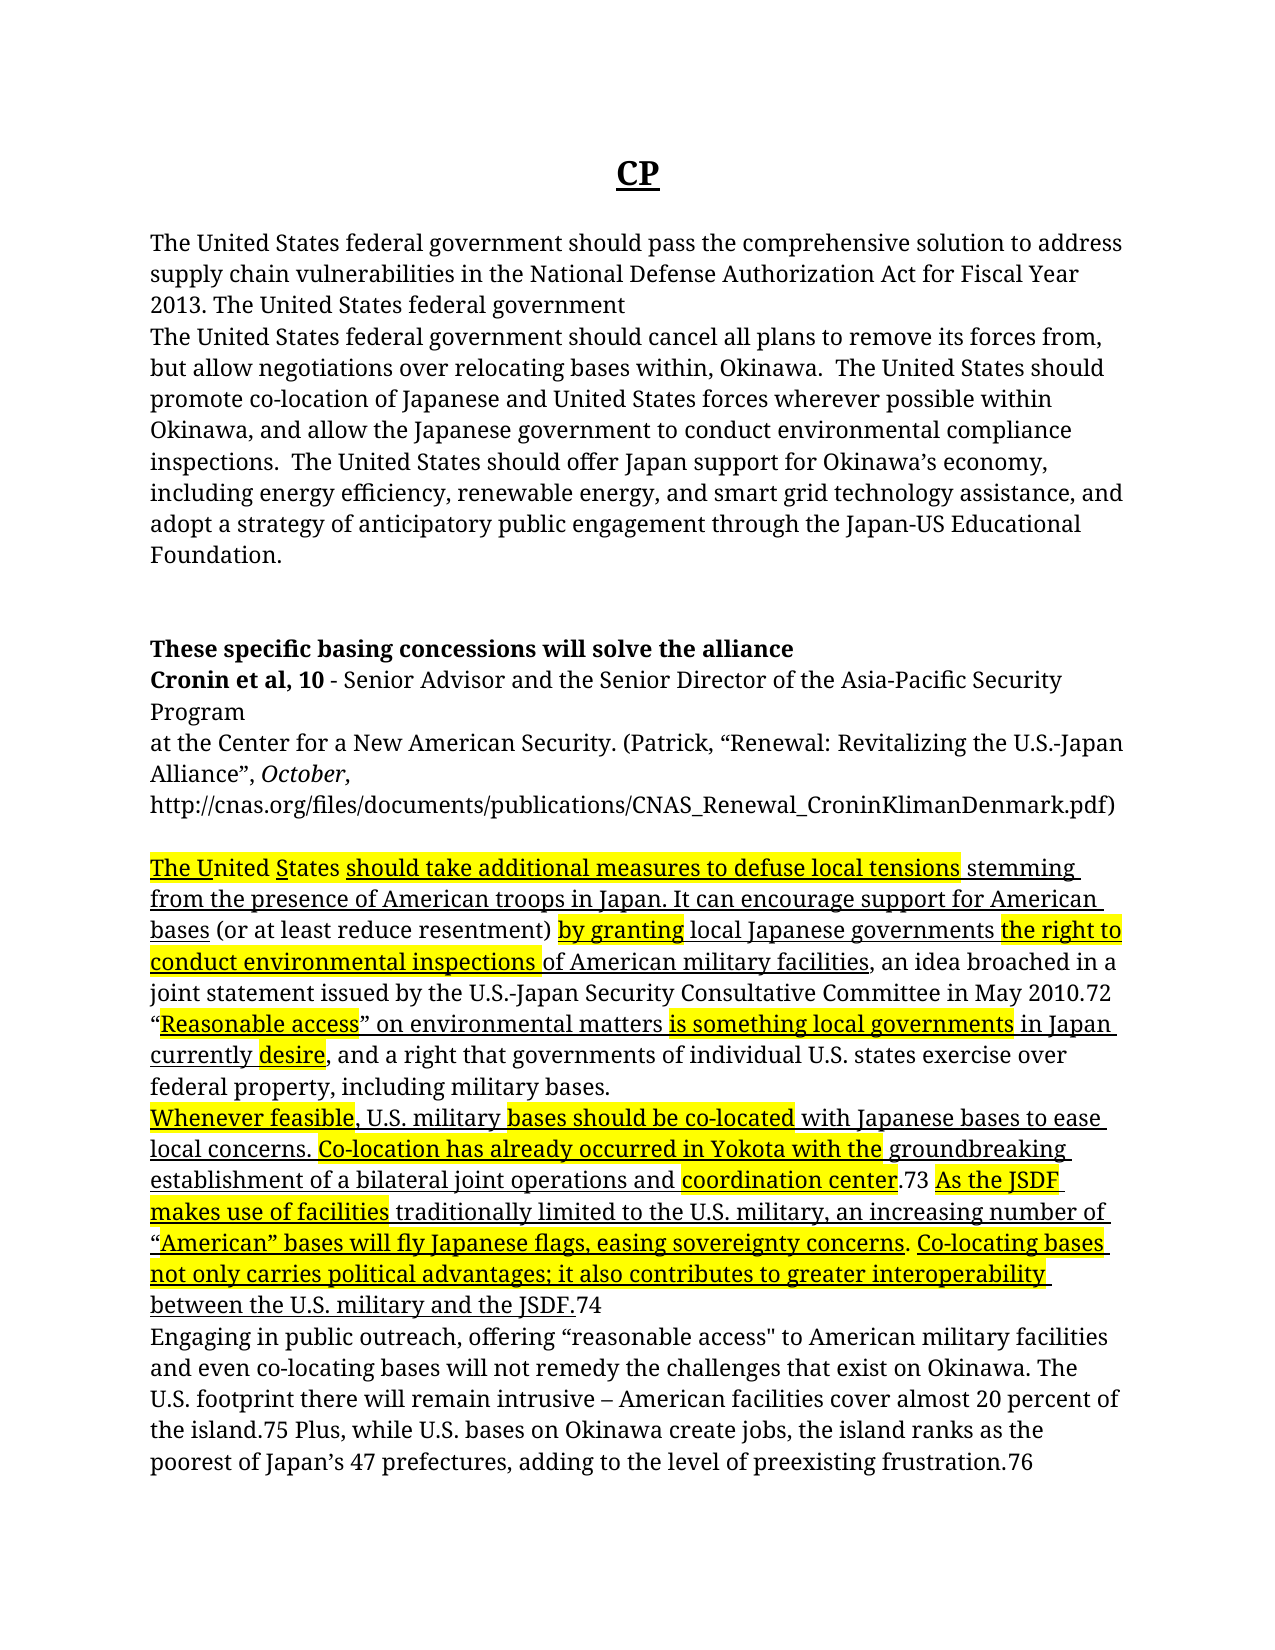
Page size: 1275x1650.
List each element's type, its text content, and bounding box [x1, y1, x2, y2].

text Cronin et al, 10 - Senior Advisor and the Senior Director of the Asia-Pacific Security Program [150, 664, 1125, 727]
text The United States should take additional measures to defuse local tensions stemming from the presence of American troops in Japan. It can encourage support for American bases (or at least reduce resentment) by granting local Japanese governments the right to conduct environmental inspections of American military facilities, an idea broached in a joint statement issued by the U.S.-Japan Security Consultative Committee in May 2010.72 “Reasonable access” on environmental matters is something local governments in Japan currently desire, and a right that governments of individual U.S. states exercise over federal property, including military bases. [150, 852, 1125, 1102]
text These specific basing concessions will solve the alliance [150, 633, 1125, 664]
text Engaging in public outreach, offering “reasonable access" to American military facilities and even co-locating bases will not remedy the challenges that exist on Okinawa. The U.S. footprint there will remain intrusive – American facilities cover almost 20 percent of the island.75 Plus, while U.S. bases on Okinawa create jobs, the island ranks as the poorest of Japan’s 47 prefectures, adding to the level of preexisting frustration.76 [150, 1320, 1125, 1477]
subtitle CP [150, 150, 1125, 195]
text The United States federal government should pass the comprehensive solution to address supply chain vulnerabilities in the National Defense Authorization Act for Fiscal Year 2013. The United States federal government [150, 227, 1125, 320]
text at the Center for a New American Security. (Patrick, “Renewal: Revitalizing the U.S.-Japan Alliance”, October, [150, 727, 1125, 789]
text http://cnas.org/files/documents/publications/CNAS_Renewal_CroninKlimanDenmark.pdf) [150, 789, 1125, 820]
text Whenever feasible, U.S. military bases should be co-located with Japanese bases to ease local concerns. Co-location has already occurred in Yokota with the groundbreaking establishment of a bilateral joint operations and coordination center.73 As the JSDF makes use of facilities traditionally limited to the U.S. military, an increasing number of “American” bases will fly Japanese flags, easing sovereignty concerns. Co-locating bases not only carries political advantages; it also contributes to greater interoperability between the U.S. military and the JSDF.74 [150, 1102, 1125, 1320]
text The United States federal government should cancel all plans to remove its forces from, but allow negotiations over relocating bases within, Okinawa. The United States should promote co-location of Japanese and United States forces wherever possible within Okinawa, and allow the Japanese government to conduct environmental compliance inspections. The United States should offer Japan support for Okinawa’s economy, including energy efficiency, renewable energy, and smart grid technology assistance, and adopt a strategy of anticipatory public engagement through the Japan-US Educational Foundation. [150, 320, 1125, 570]
